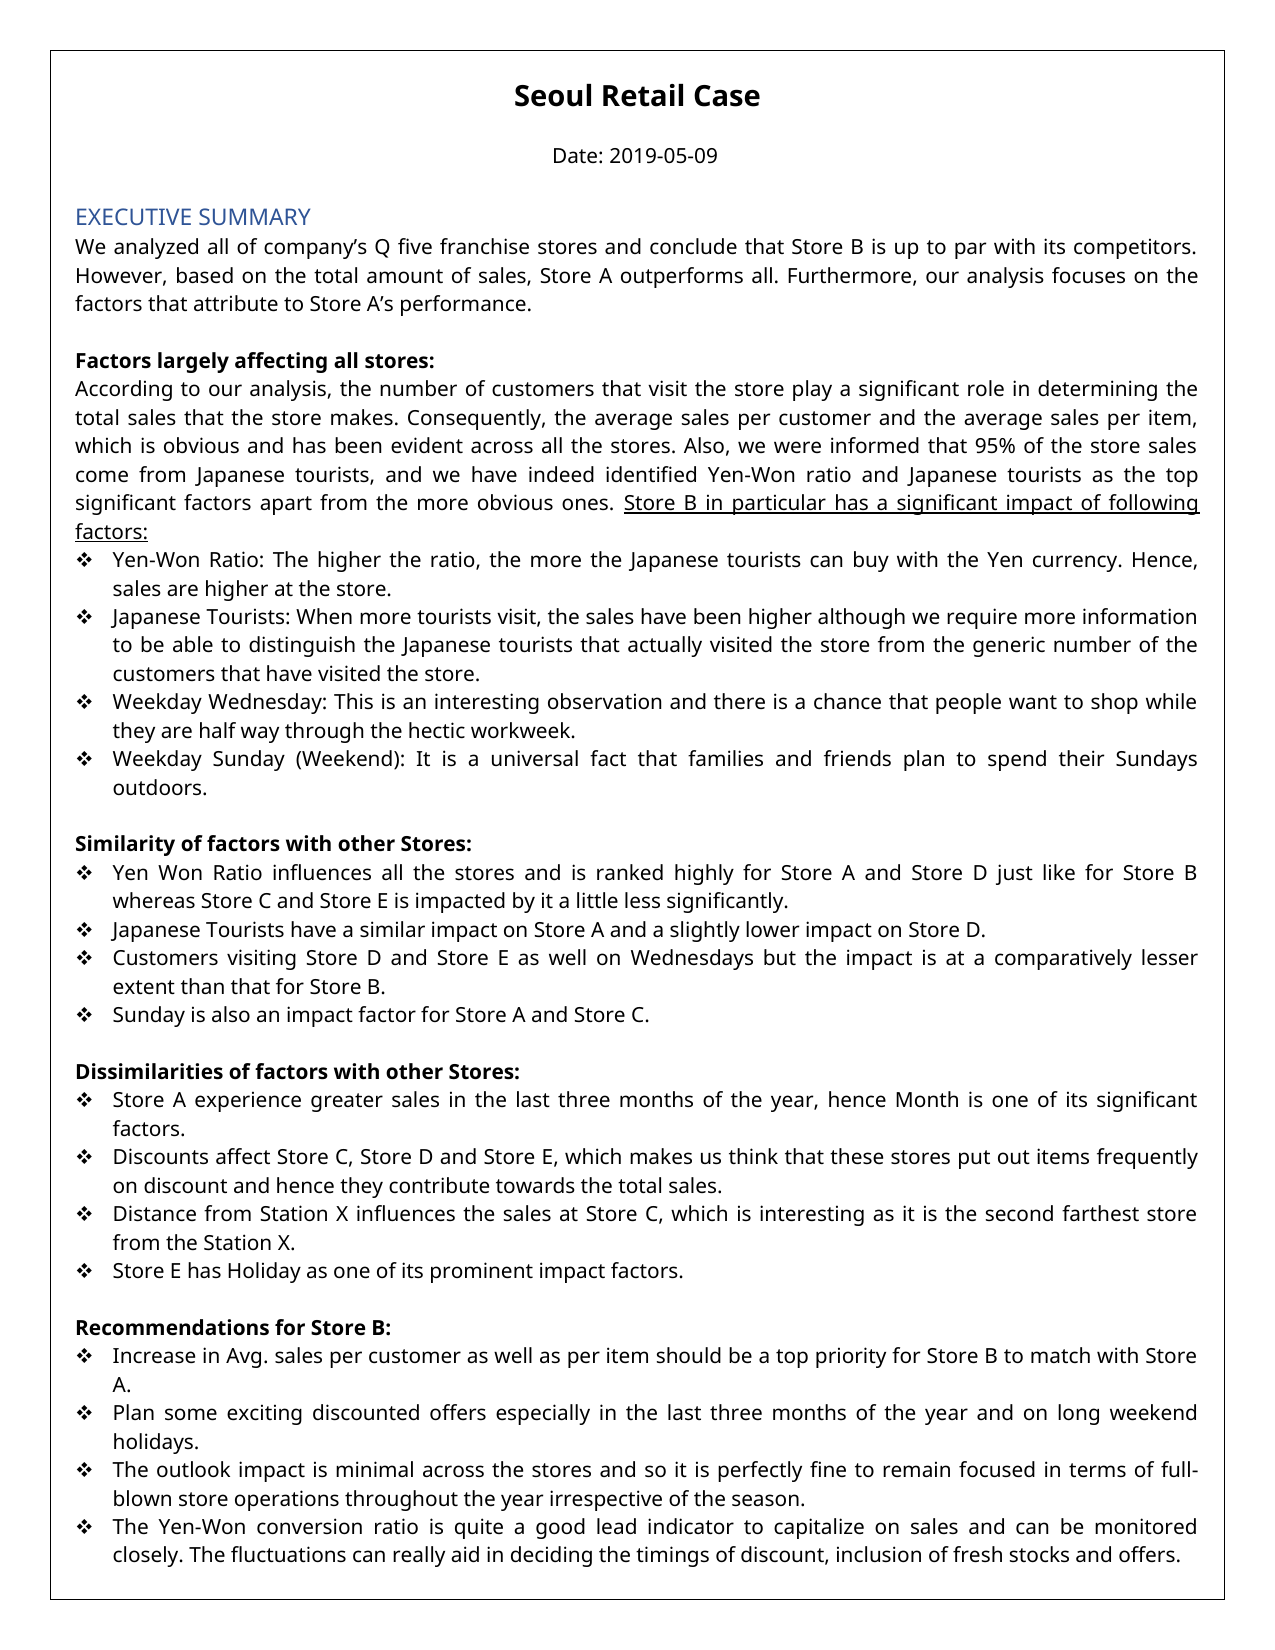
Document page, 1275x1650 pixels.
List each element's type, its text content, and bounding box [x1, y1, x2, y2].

text Seoul Retail Case [75, 75, 1200, 115]
text We analyzed all of company’s Q five franchise stores and conclude that Store B is up to par with its competitors. However, based on the total amount of sales, Store A outperforms all. Furthermore, our analysis focuses on the factors that attribute to Store A’s performance. [75, 232, 1200, 318]
list Distance from Station X influences the sales at Store C, which is interesting as it is the second farthest store from the Station X. [75, 1199, 1200, 1256]
list Plan some exciting discounted offers especially in the last three months of the year and on long weekend holidays. [75, 1398, 1200, 1455]
list The outlook impact is minimal across the stores and so it is perfectly fine to remain focused in terms of full-blown store operations throughout the year irrespective of the season. [75, 1455, 1200, 1512]
text Similarity of factors with other Stores: [75, 829, 1200, 858]
list Store E has Holiday as one of its prominent impact factors. [75, 1256, 1200, 1284]
list Weekday Sunday (Weekend): It is a universal fact that families and friends plan to spend their Sundays outdoors. [75, 744, 1200, 801]
list Weekday Wednesday: This is an interesting observation and there is a chance that people want to shop while they are half way through the hectic workweek. [75, 687, 1200, 744]
list Discounts affect Store C, Store D and Store E, which makes us think that these stores put out items frequently on discount and hence they contribute towards the total sales. [75, 1142, 1200, 1199]
list Yen Won Ratio influences all the stores and is ranked highly for Store A and Store D just like for Store B whereas Store C and Store E is impacted by it a little less significantly. [75, 858, 1200, 915]
text According to our analysis, the number of customers that visit the store play a significant role in determining the total sales that the store makes. Consequently, the average sales per customer and the average sales per item, which is obvious and has been evident across all the stores. Also, we were informed that 95% of the store sales come from Japanese tourists, and we have indeed identified Yen-Won ratio and Japanese tourists as the top significant factors apart from the more obvious ones. Store B in particular has a significant impact of following factors: [75, 374, 1200, 545]
text Dissimilarities of factors with other Stores: [75, 1057, 1200, 1086]
text Date: 2019-05-09 [75, 141, 1200, 170]
list Store A experience greater sales in the last three months of the year, hence Month is one of its significant factors. [75, 1086, 1200, 1142]
text Factors largely affecting all stores: [75, 346, 1200, 374]
list Customers visiting Store D and Store E as well on Wednesdays but the impact is at a comparatively lesser extent than that for Store B. [75, 943, 1200, 1000]
list The Yen-Won conversion ratio is quite a good lead indicator to capitalize on sales and can be monitored closely. The fluctuations can really aid in deciding the timings of discount, inclusion of fresh stocks and offers. [75, 1512, 1200, 1569]
list Increase in Avg. sales per customer as well as per item should be a top priority for Store B to match with Store A. [75, 1341, 1200, 1398]
list Japanese Tourists have a similar impact on Store A and a slightly lower impact on Store D. [75, 915, 1200, 943]
text EXECUTIVE SUMMARY [75, 201, 1200, 232]
list Sunday is also an impact factor for Store A and Store C. [75, 1000, 1200, 1029]
list Yen-Won Ratio: The higher the ratio, the more the Japanese tourists can buy with the Yen currency. Hence, sales are higher at the store. [75, 545, 1200, 602]
text Recommendations for Store B: [75, 1313, 1200, 1341]
list Japanese Tourists: When more tourists visit, the sales have been higher although we require more information to be able to distinguish the Japanese tourists that actually visited the store from the generic number of the customers that have visited the store. [75, 602, 1200, 687]
